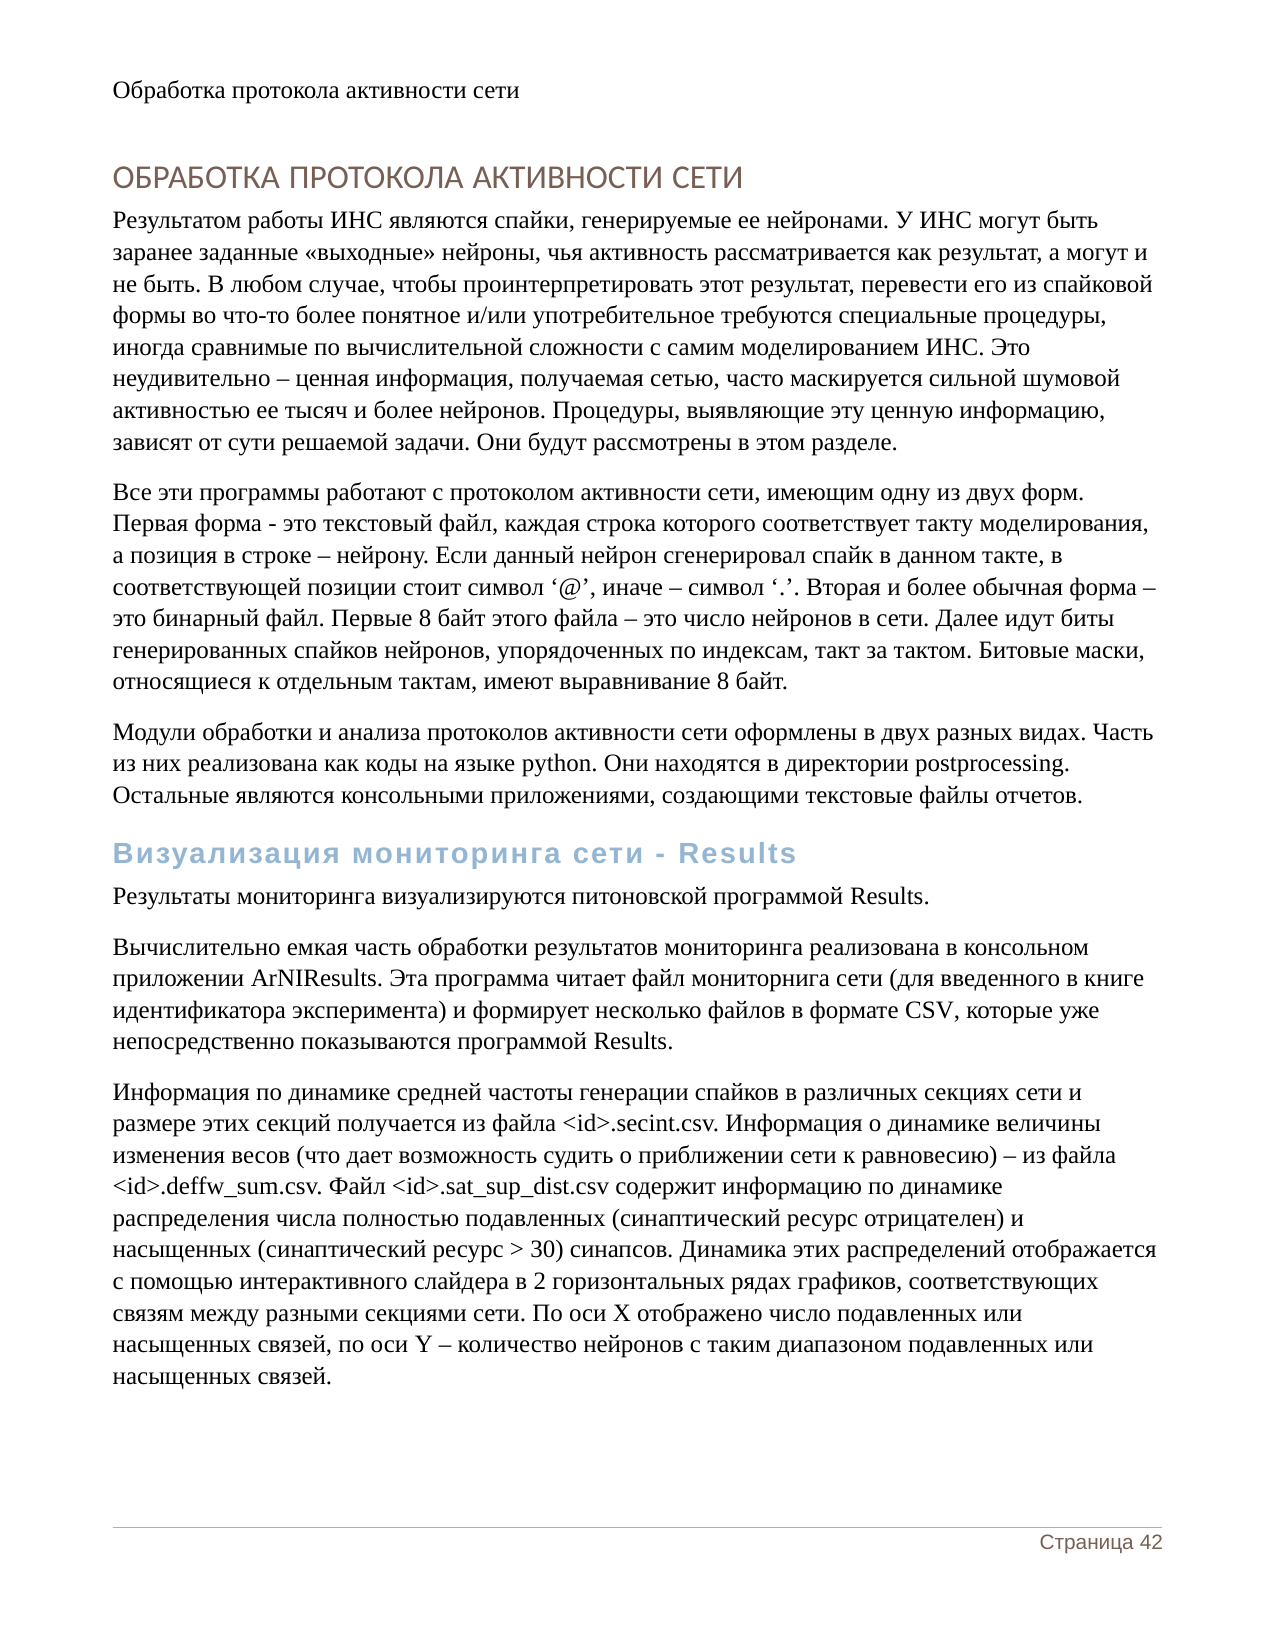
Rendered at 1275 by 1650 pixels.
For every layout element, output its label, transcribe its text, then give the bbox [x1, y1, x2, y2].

subtitle Обработка протокола активности сети [112, 157, 1162, 197]
text Информация по динамике средней частоты генерации спайков в различных секциях сети и размере этих секций получается из файла <id>.secint.csv. Информация о динамике величины изменения весов (что дает возможность судить о приближении сети к равновесию) – из файла <id>.deffw_sum.csv. Файл <id>.sat_sup_dist.csv содержит информацию по динамике распределения числа полностью подавленных (синаптический ресурс отрицателен) и насыщенных (синаптический ресурс > 30) синапсов. Динамика этих распределений отображается с помощью интерактивного слайдера в 2 горизонтальных рядах графиков, соответствующих связям между разными секциями сети. По оси Х отображено число подавленных или насыщенных связей, по оси Y – количество нейронов с таким диапазоном подавленных или насыщенных связей. [112, 1077, 1162, 1389]
text Вычислительно емкая часть обработки результатов мониторинга реализована в консольном приложении ArNIResults. Эта программа читает файл мониторнига сети (для введенного в книге идентификатора эксперимента) и формирует несколько файлов в формате CSV, которые уже непосредственно показываются программой Results. [112, 932, 1162, 1055]
text Все эти программы работают с протоколом активности сети, имеющим одну из двух форм. Первая форма - это текстовый файл, каждая строка которого соответствует такту моделирования, а позиция в строке – нейрону. Если данный нейрон сгенерировал спайк в данном такте, в соответствующей позиции стоит символ ‘@’, иначе – символ ‘.’. Вторая и более обычная форма – это бинарный файл. Первые 8 байт этого файла – это число нейронов в сети. Далее идут биты генерированных спайков нейронов, упорядоченных по индексам, такт за тактом. Битовые маски, относящиеся к отдельным тактам, имеют выравнивание 8 байт. [112, 477, 1162, 695]
subtitle Визуализация мониторинга сети - Results [112, 836, 1162, 870]
text Результаты мониторинга визуализируются питоновской программой Results. [112, 881, 1162, 910]
text Результатом работы ИНС являются спайки, генерируемые ее нейронами. У ИНС могут быть заранее заданные «выходные» нейроны, чья активность рассматривается как результат, а могут и не быть. В любом случае, чтобы проинтерпретировать этот результат, перевести его из спайковой формы во что-то более понятное и/или употребительное требуются специальные процедуры, иногда сравнимые по вычислительной сложности с самим моделированием ИНС. Это неудивительно – ценная информация, получаемая сетью, часто маскируется сильной шумовой активностью ее тысяч и более нейронов. Процедуры, выявляющие эту ценную информацию, зависят от сути решаемой задачи. Они будут рассмотрены в этом разделе. [112, 206, 1162, 455]
text Модули обработки и анализа протоколов активности сети оформлены в двух разных видах. Часть из них реализована как коды на языке python. Они находятся в директории postprocessing. Остальные являются консольными приложениями, создающими текстовые файлы отчетов. [112, 717, 1162, 808]
